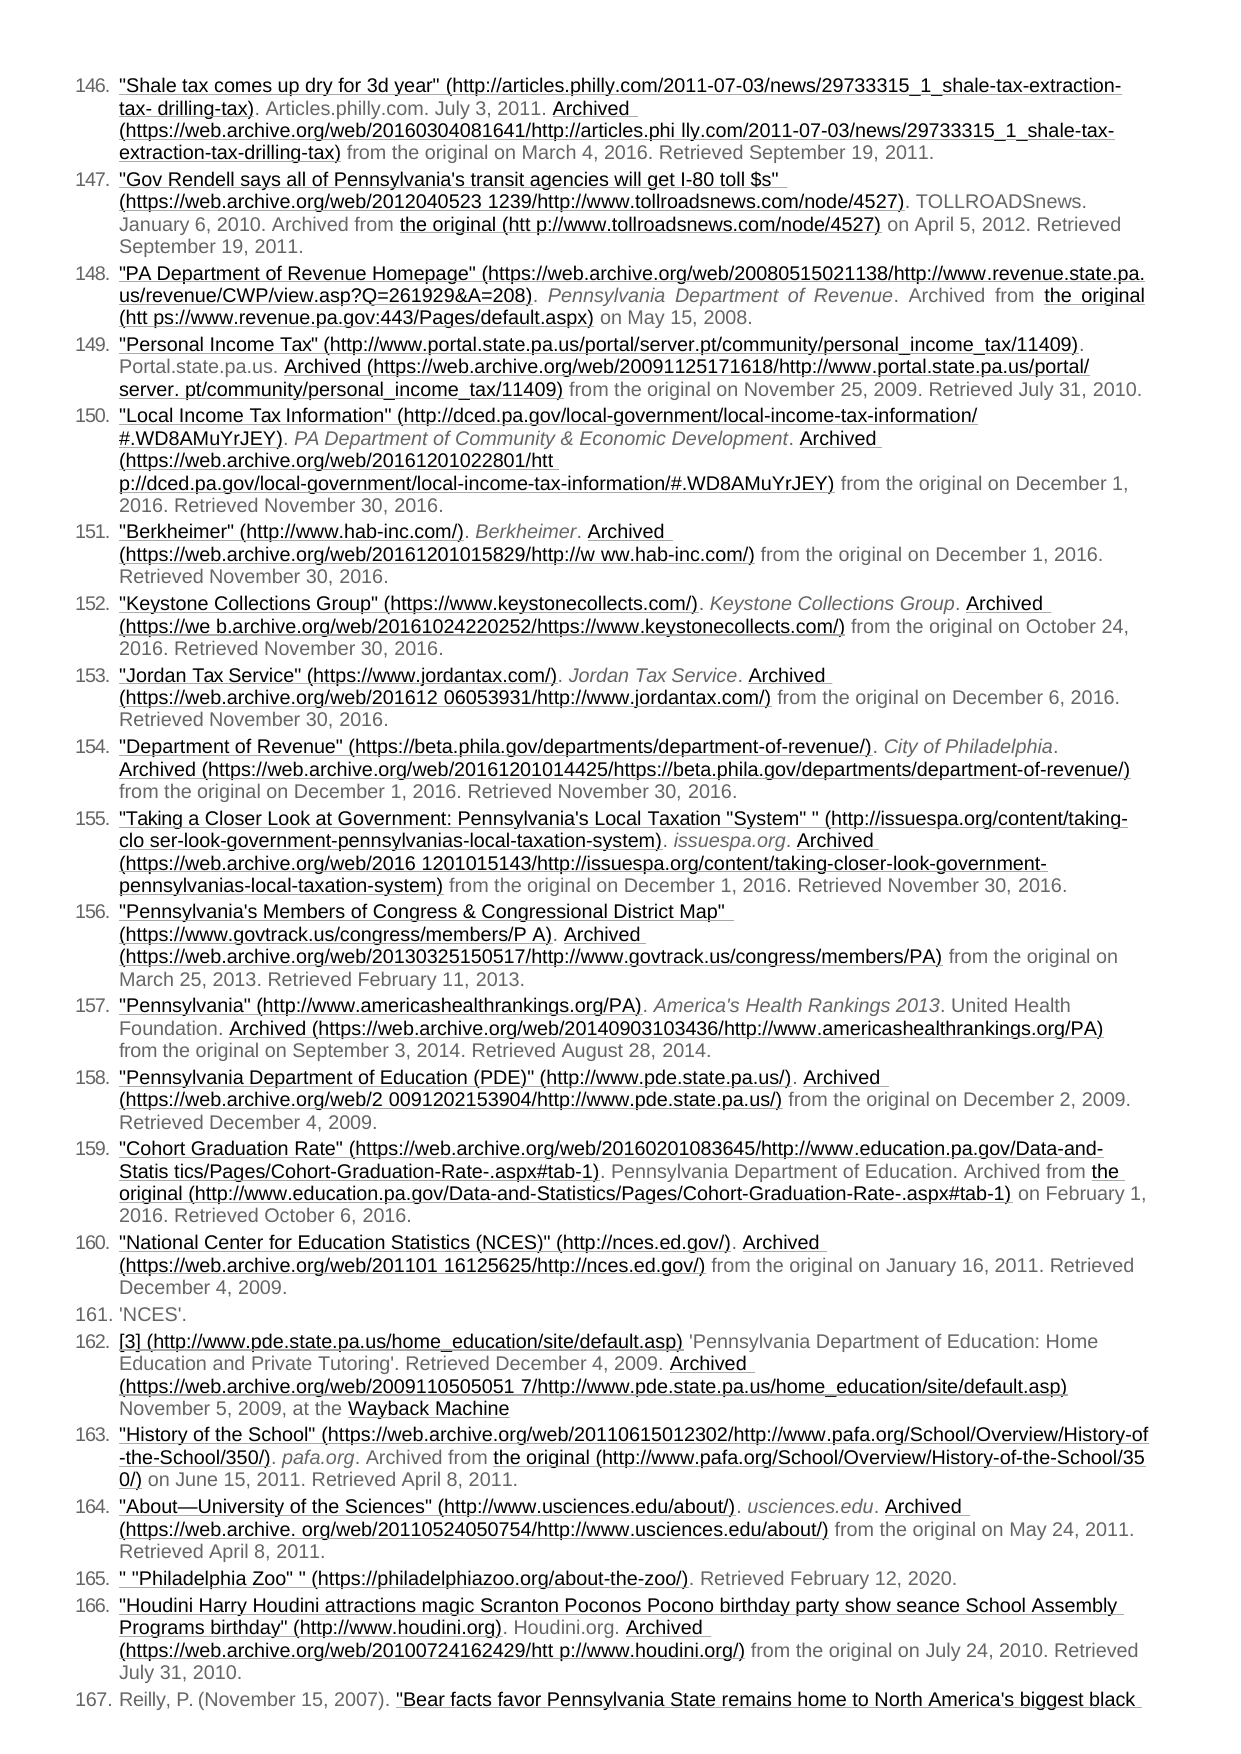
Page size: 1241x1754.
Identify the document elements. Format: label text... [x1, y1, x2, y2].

list "Personal Income Tax" (http://www.portal.state.pa.us/portal/server.pt/community/personal_income_tax/11409). Portal.state.pa.us. Archived (https://web.archive.org/web/20091125171618/http://www.portal.state.pa.us/portal/server. pt/community/personal_income_tax/11409) from the original on November 25, 2009. Retrieved July 31, 2010. [75, 334, 1147, 400]
list "PA Department of Revenue Homepage" (https://web.archive.org/web/20080515021138/http://www.revenue.state.pa. us/revenue/CWP/view.asp?Q=261929&A=208). Pennsylvania Department of Revenue. Archived from the original (htt ps://www.revenue.pa.gov:443/Pages/default.aspx) on May 15, 2008. [75, 262, 1145, 329]
list "Berkheimer" (http://www.hab-inc.com/). Berkheimer. Archived (https://web.archive.org/web/20161201015829/http://w ww.hab-inc.com/) from the original on December 1, 2016. Retrieved November 30, 2016. [75, 521, 1145, 588]
list "Pennsylvania" (http://www.americashealthrankings.org/PA). America's Health Rankings 2013. United Health Foundation. Archived (https://web.archive.org/web/20140903103436/http://www.americashealthrankings.org/PA) from the original on September 3, 2014. Retrieved August 28, 2014. [75, 995, 1146, 1062]
list "Houdini Harry Houdini attractions magic Scranton Poconos Pocono birthday party show seance School Assembly Programs birthday" (http://www.houdini.org). Houdini.org. Archived (https://web.archive.org/web/20100724162429/htt p://www.houdini.org/) from the original on July 24, 2010. Retrieved July 31, 2010. [75, 1594, 1141, 1683]
list "Local Income Tax Information" (http://dced.pa.gov/local-government/local-income-tax-information/#.WD8AMuYrJEY). PA Department of Community & Economic Development. Archived (https://web.archive.org/web/20161201022801/htt p://dced.pa.gov/local-government/local-income-tax-information/#.WD8AMuYrJEY) from the original on December 1, 2016. Retrieved November 30, 2016. [75, 405, 1147, 517]
list "Gov Rendell says all of Pennsylvania's transit agencies will get I-80 toll $s" (https://web.archive.org/web/2012040523 1239/http://www.tollroadsnews.com/node/4527). TOLLROADSnews. January 6, 2010. Archived from the original (htt p://www.tollroadsnews.com/node/4527) on April 5, 2012. Retrieved September 19, 2011. [75, 168, 1147, 257]
list "Cohort Graduation Rate" (https://web.archive.org/web/20160201083645/http://www.education.pa.gov/Data-and-Statis tics/Pages/Cohort-Graduation-Rate-.aspx#tab-1). Pennsylvania Department of Education. Archived from the original (http://www.education.pa.gov/Data-and-Statistics/Pages/Cohort-Graduation-Rate-.aspx#tab-1) on February 1, 2016. Retrieved October 6, 2016. [75, 1138, 1151, 1227]
list [3] (http://www.pde.state.pa.us/home_education/site/default.asp) 'Pennsylvania Department of Education: Home Education and Private Tutoring'. Retrieved December 4, 2009. Archived (https://web.archive.org/web/2009110505051 7/http://www.pde.state.pa.us/home_education/site/default.asp) November 5, 2009, at the Wayback Machine [75, 1330, 1147, 1419]
list "Taking a Closer Look at Government: Pennsylvania's Local Taxation "System" " (http://issuespa.org/content/taking-clo ser-look-government-pennsylvanias-local-taxation-system). issuespa.org. Archived (https://web.archive.org/web/2016 1201015143/http://issuespa.org/content/taking-closer-look-government-pennsylvanias-local-taxation-system) from the original on December 1, 2016. Retrieved November 30, 2016. [75, 807, 1152, 896]
list "Department of Revenue" (https://beta.phila.gov/departments/department-of-revenue/). City of Philadelphia. Archived (https://web.archive.org/web/20161201014425/https://beta.phila.gov/departments/department-of-revenue/) from the original on December 1, 2016. Retrieved November 30, 2016. [75, 736, 1140, 803]
list " "Philadelphia Zoo" " (https://philadelphiazoo.org/about-the-zoo/). Retrieved February 12, 2020. [75, 1567, 1178, 1590]
list "Pennsylvania Department of Education (PDE)" (http://www.pde.state.pa.us/). Archived (https://web.archive.org/web/2 0091202153904/http://www.pde.state.pa.us/) from the original on December 2, 2009. Retrieved December 4, 2009. [75, 1066, 1148, 1133]
list "National Center for Education Statistics (NCES)" (http://nces.ed.gov/). Archived (https://web.archive.org/web/201101 16125625/http://nces.ed.gov/) from the original on January 16, 2011. Retrieved December 4, 2009. [75, 1232, 1143, 1298]
list "Pennsylvania's Members of Congress & Congressional District Map" (https://www.govtrack.us/congress/members/P A). Archived (https://web.archive.org/web/20130325150517/http://www.govtrack.us/congress/members/PA) from the original on March 25, 2013. Retrieved February 11, 2013. [75, 901, 1137, 990]
list "Keystone Collections Group" (https://www.keystonecollects.com/). Keystone Collections Group. Archived (https://we b.archive.org/web/20161024220252/https://www.keystonecollects.com/) from the original on October 24, 2016. Retrieved November 30, 2016. [75, 593, 1138, 659]
list "About—University of the Sciences" (http://www.usciences.edu/about/). usciences.edu. Archived (https://web.archive. org/web/20110524050754/http://www.usciences.edu/about/) from the original on May 24, 2011. Retrieved April 8, 2011. [75, 1496, 1142, 1563]
list "Jordan Tax Service" (https://www.jordantax.com/). Jordan Tax Service. Archived (https://web.archive.org/web/201612 06053931/http://www.jordantax.com/) from the original on December 6, 2016. Retrieved November 30, 2016. [75, 664, 1148, 731]
list "Shale tax comes up dry for 3d year" (http://articles.philly.com/2011-07-03/news/29733315_1_shale-tax-extraction-tax- drilling-tax). Articles.philly.com. July 3, 2011. Archived (https://web.archive.org/web/20160304081641/http://articles.phi lly.com/2011-07-03/news/29733315_1_shale-tax-extraction-tax-drilling-tax) from the original on March 4, 2016. Retrieved September 19, 2011. [75, 74, 1153, 164]
list "History of the School" (https://web.archive.org/web/20110615012302/http://www.pafa.org/School/Overview/History-of [75, 1424, 1178, 1446]
text -the-School/350/). pafa.org. Archived from the original (http://www.pafa.org/School/Overview/History-of-the-School/35 0/) on June 15, 2011. Retrieved April 8, 2011. [119, 1446, 1154, 1491]
list 'NCES'. [75, 1303, 1178, 1326]
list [75, 1688, 1153, 1710]
